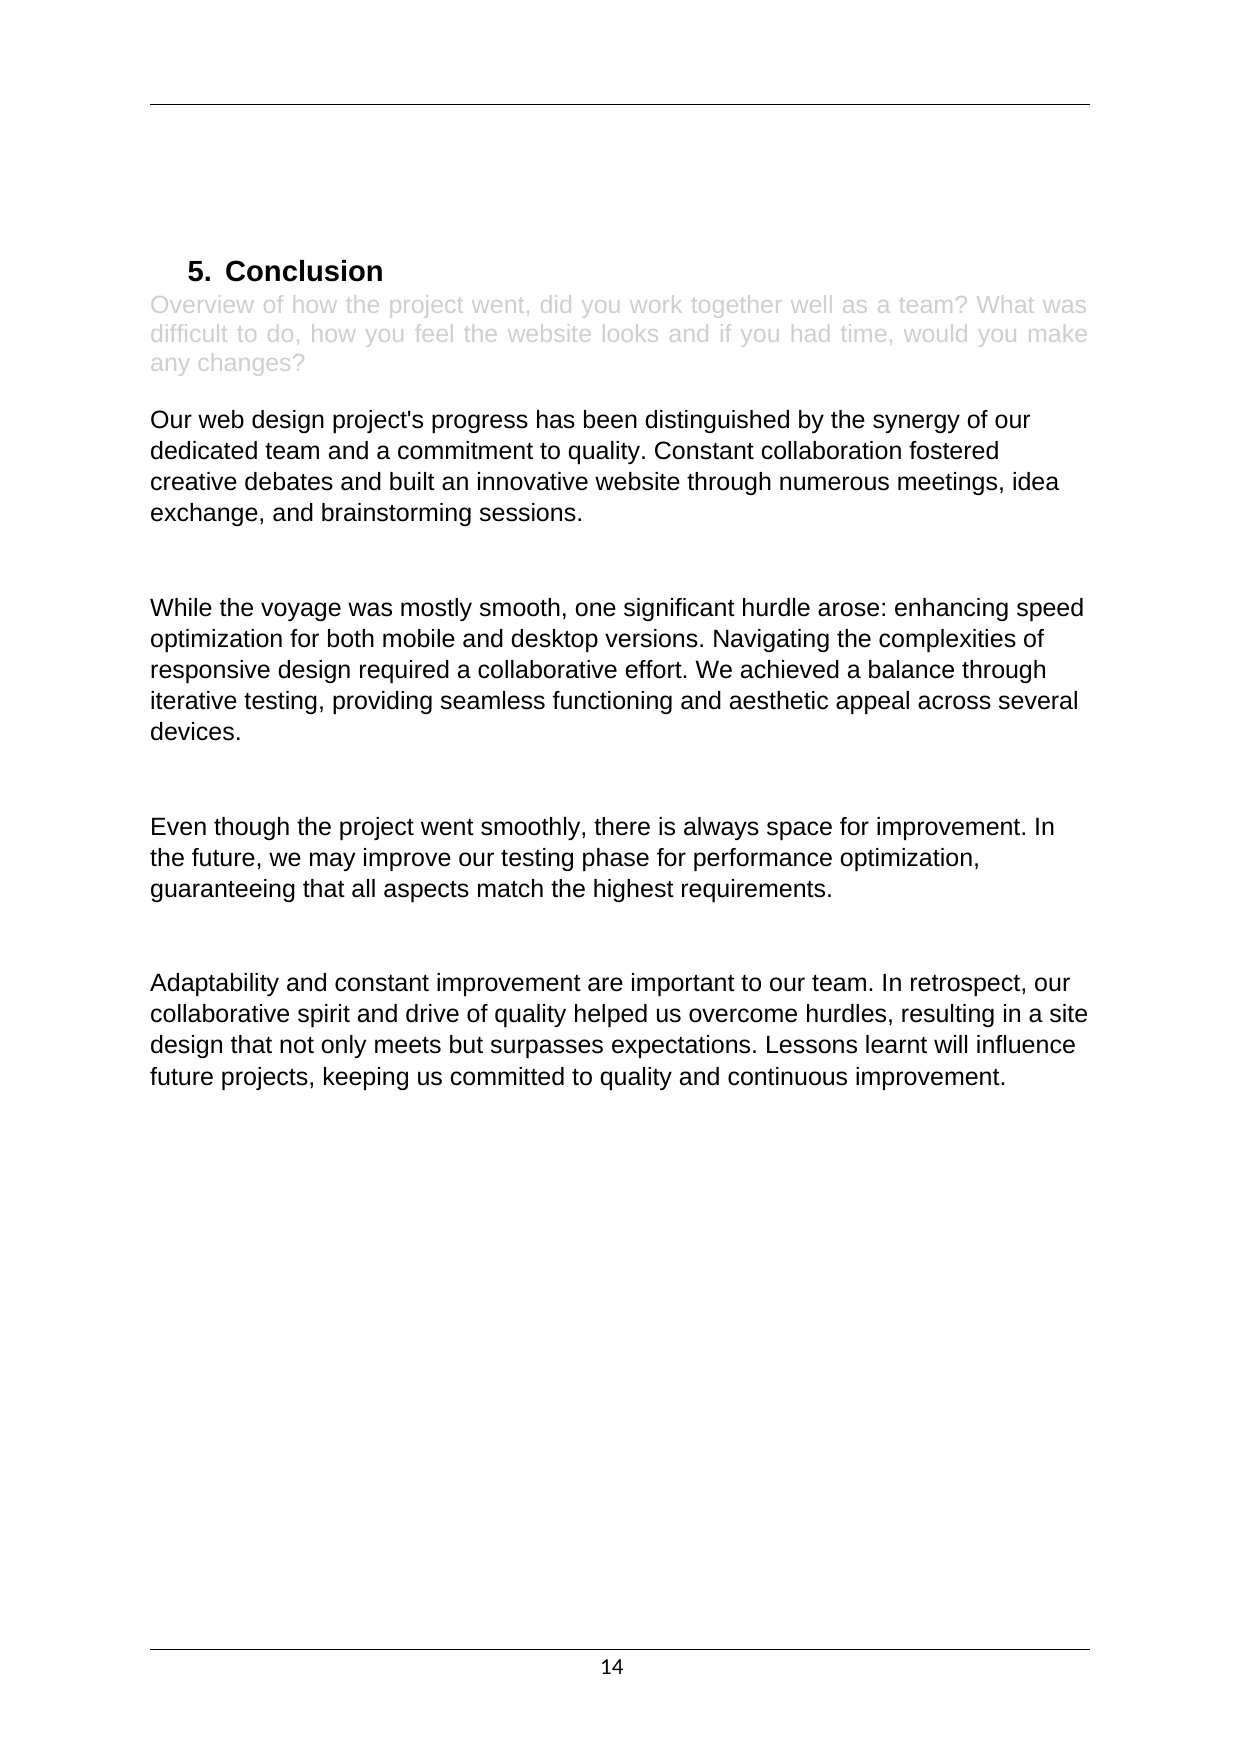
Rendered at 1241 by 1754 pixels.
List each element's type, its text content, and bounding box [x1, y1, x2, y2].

text Even though the project went smoothly, there is always space for improvement. In the future, we may improve our testing phase for performance optimization, guaranteeing that all aspects match the highest requirements. [150, 812, 1090, 902]
text While the voyage was mostly smooth, one significant hurdle arose: enhancing speed optimization for both mobile and desktop versions. Navigating the complexities of responsive design required a collaborative effort. We achieved a balance through iterative testing, providing seamless functioning and aesthetic appeal across several devices. [150, 593, 1090, 746]
text Adaptability and constant improvement are important to our team. In retrospect, our collaborative spirit and drive of quality helped us overcome hurdles, resulting in a site design that not only meets but surpasses expectations. Lessons learnt will influence future projects, keeping us committed to quality and continuous improvement. [150, 968, 1090, 1090]
text Our web design project's progress has been distinguished by the synergy of our dedicated team and a commitment to quality. Constant collaboration fostered creative debates and built an innovative website through numerous meetings, idea exchange, and brainstorming sessions. [150, 405, 1090, 527]
subtitle Conclusion [187, 254, 1090, 288]
text Overview of how the project went, did you work together well as a team? What was difficult to do, how you feel the website looks and if you had time, would you make any changes? [150, 290, 1090, 376]
